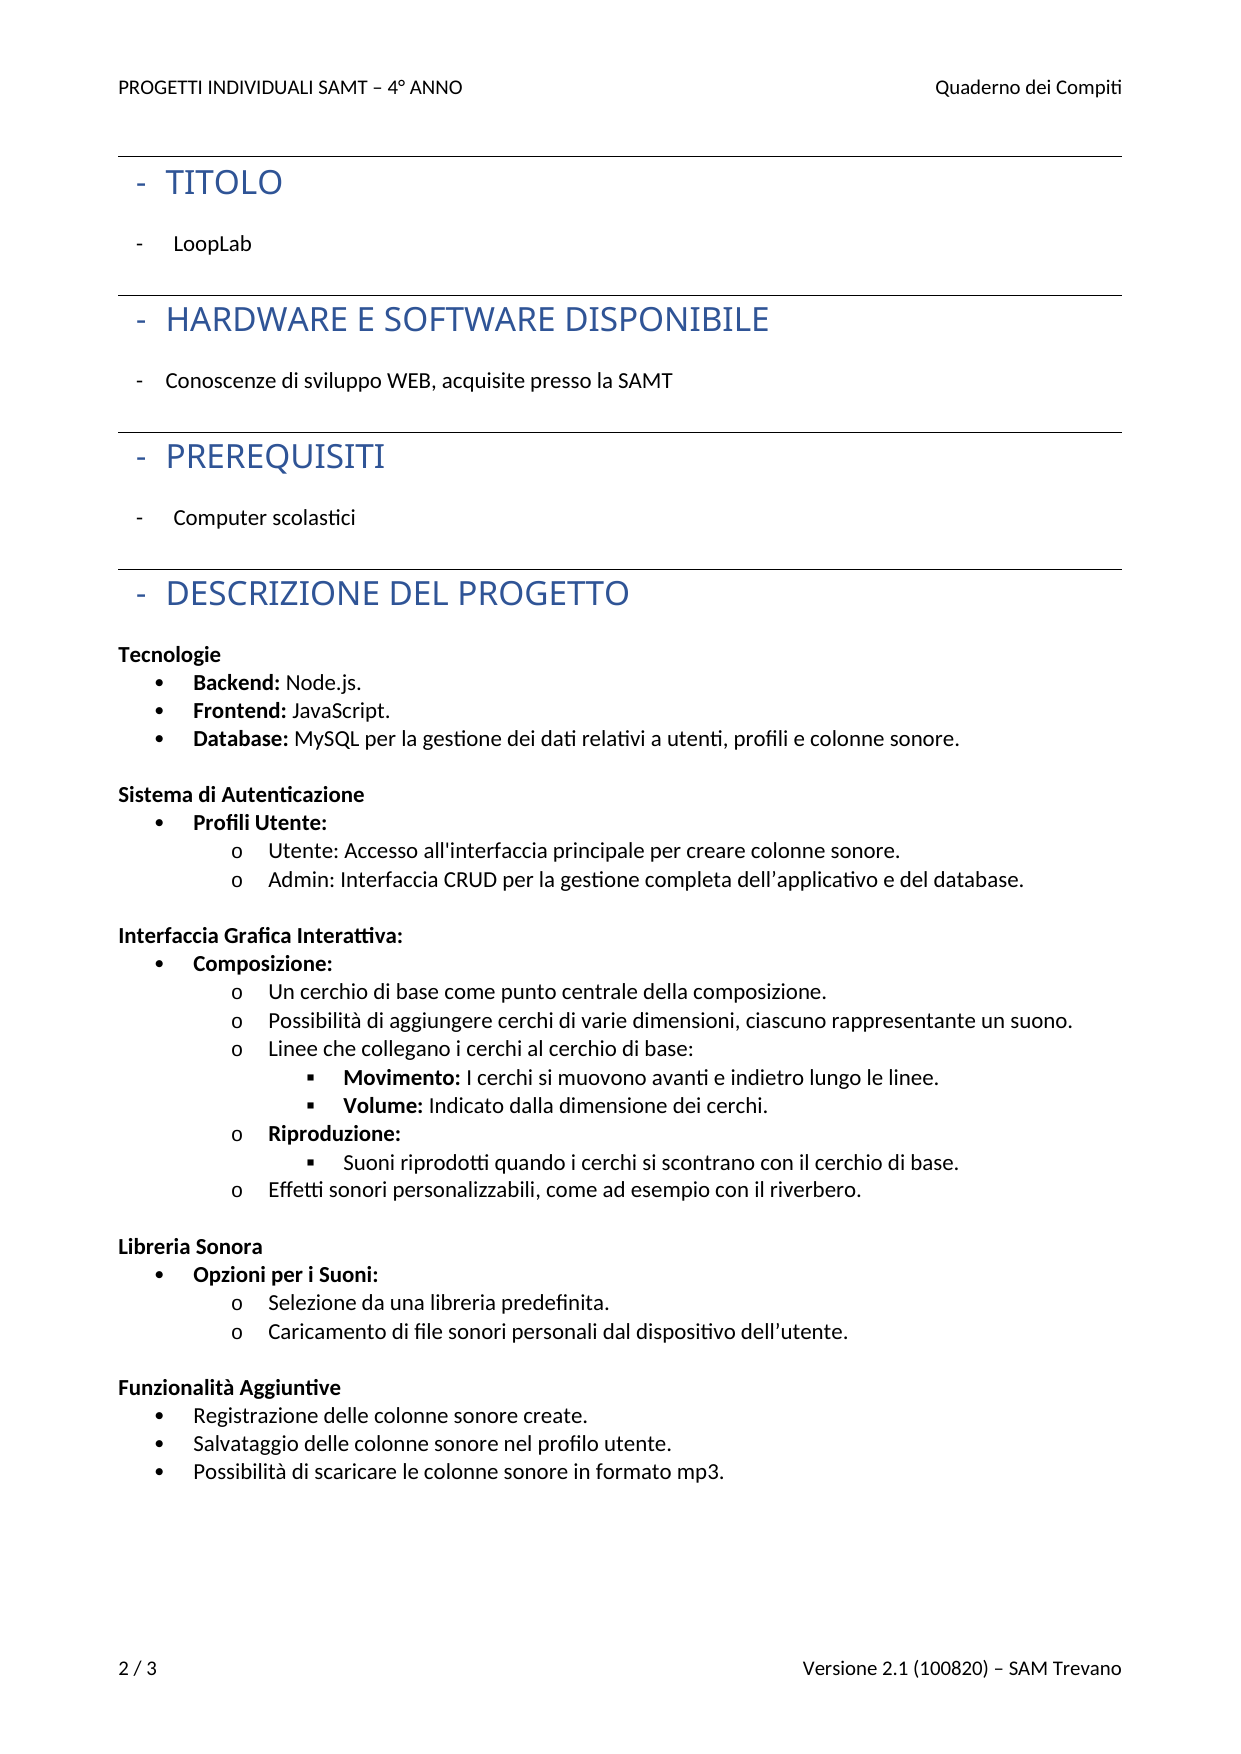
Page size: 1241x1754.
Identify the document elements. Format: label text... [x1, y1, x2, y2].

list Salvataggio delle colonne sonore nel profilo utente. [156, 1429, 1122, 1457]
subtitle PREREQUISITI [118, 433, 1122, 478]
text Funzionalità Aggiuntive [118, 1373, 1122, 1401]
subtitle TITOLO [118, 157, 1122, 204]
list Possibilità di scaricare le colonne sonore in formato mp3. [156, 1457, 1122, 1485]
list Opzioni per i Suoni: [156, 1260, 1122, 1288]
list Computer scolastici [136, 503, 1122, 531]
text Libreria Sonora [118, 1232, 1122, 1260]
list Admin: Interfaccia CRUD per la gestione completa dell’applicativo e del database. [231, 865, 1122, 893]
list Composizione: [156, 949, 1122, 977]
list Database: MySQL per la gestione dei dati relativi a utenti, profili e colonne sonore. [156, 724, 1122, 752]
list Frontend: JavaScript. [156, 696, 1122, 724]
list Possibilità di aggiungere cerchi di varie dimensioni, ciascuno rappresentante un suono. [231, 1006, 1122, 1034]
list Volume: Indicato dalla dimensione dei cerchi. [306, 1091, 1122, 1119]
list Linee che collegano i cerchi al cerchio di base: [231, 1034, 1122, 1063]
list LoopLab [136, 229, 1122, 257]
subtitle DESCRIZIONE DEL PROGETTO [118, 570, 1122, 615]
list Movimento: I cerchi si muovono avanti e indietro lungo le linee. [306, 1063, 1122, 1091]
text Tecnologie [118, 640, 1122, 668]
list Backend: Node.js. [156, 668, 1122, 696]
text Interfaccia Grafica Interattiva: [118, 921, 1122, 949]
list Registrazione delle colonne sonore create. [156, 1401, 1122, 1429]
list Selezione da una libreria predefinita. [231, 1288, 1122, 1317]
list Riproduzione: [231, 1119, 1122, 1148]
list Suoni riprodotti quando i cerchi si scontrano con il cerchio di base. [306, 1148, 1122, 1176]
list Profili Utente: [156, 808, 1122, 836]
list Caricamento di file sonori personali dal dispositivo dell’utente. [231, 1317, 1122, 1345]
list Effetti sonori personalizzabili, come ad esempio con il riverbero. [231, 1176, 1122, 1204]
text Sistema di Autenticazione [118, 780, 1122, 808]
list Un cerchio di base come punto centrale della composizione. [231, 977, 1122, 1006]
list Conoscenze di sviluppo WEB, acquisite presso la SAMT [118, 366, 1122, 394]
list Utente: Accesso all'interfaccia principale per creare colonne sonore. [231, 836, 1122, 865]
subtitle HARDWARE E SOFTWARE DISPONIBILE [118, 296, 1122, 341]
